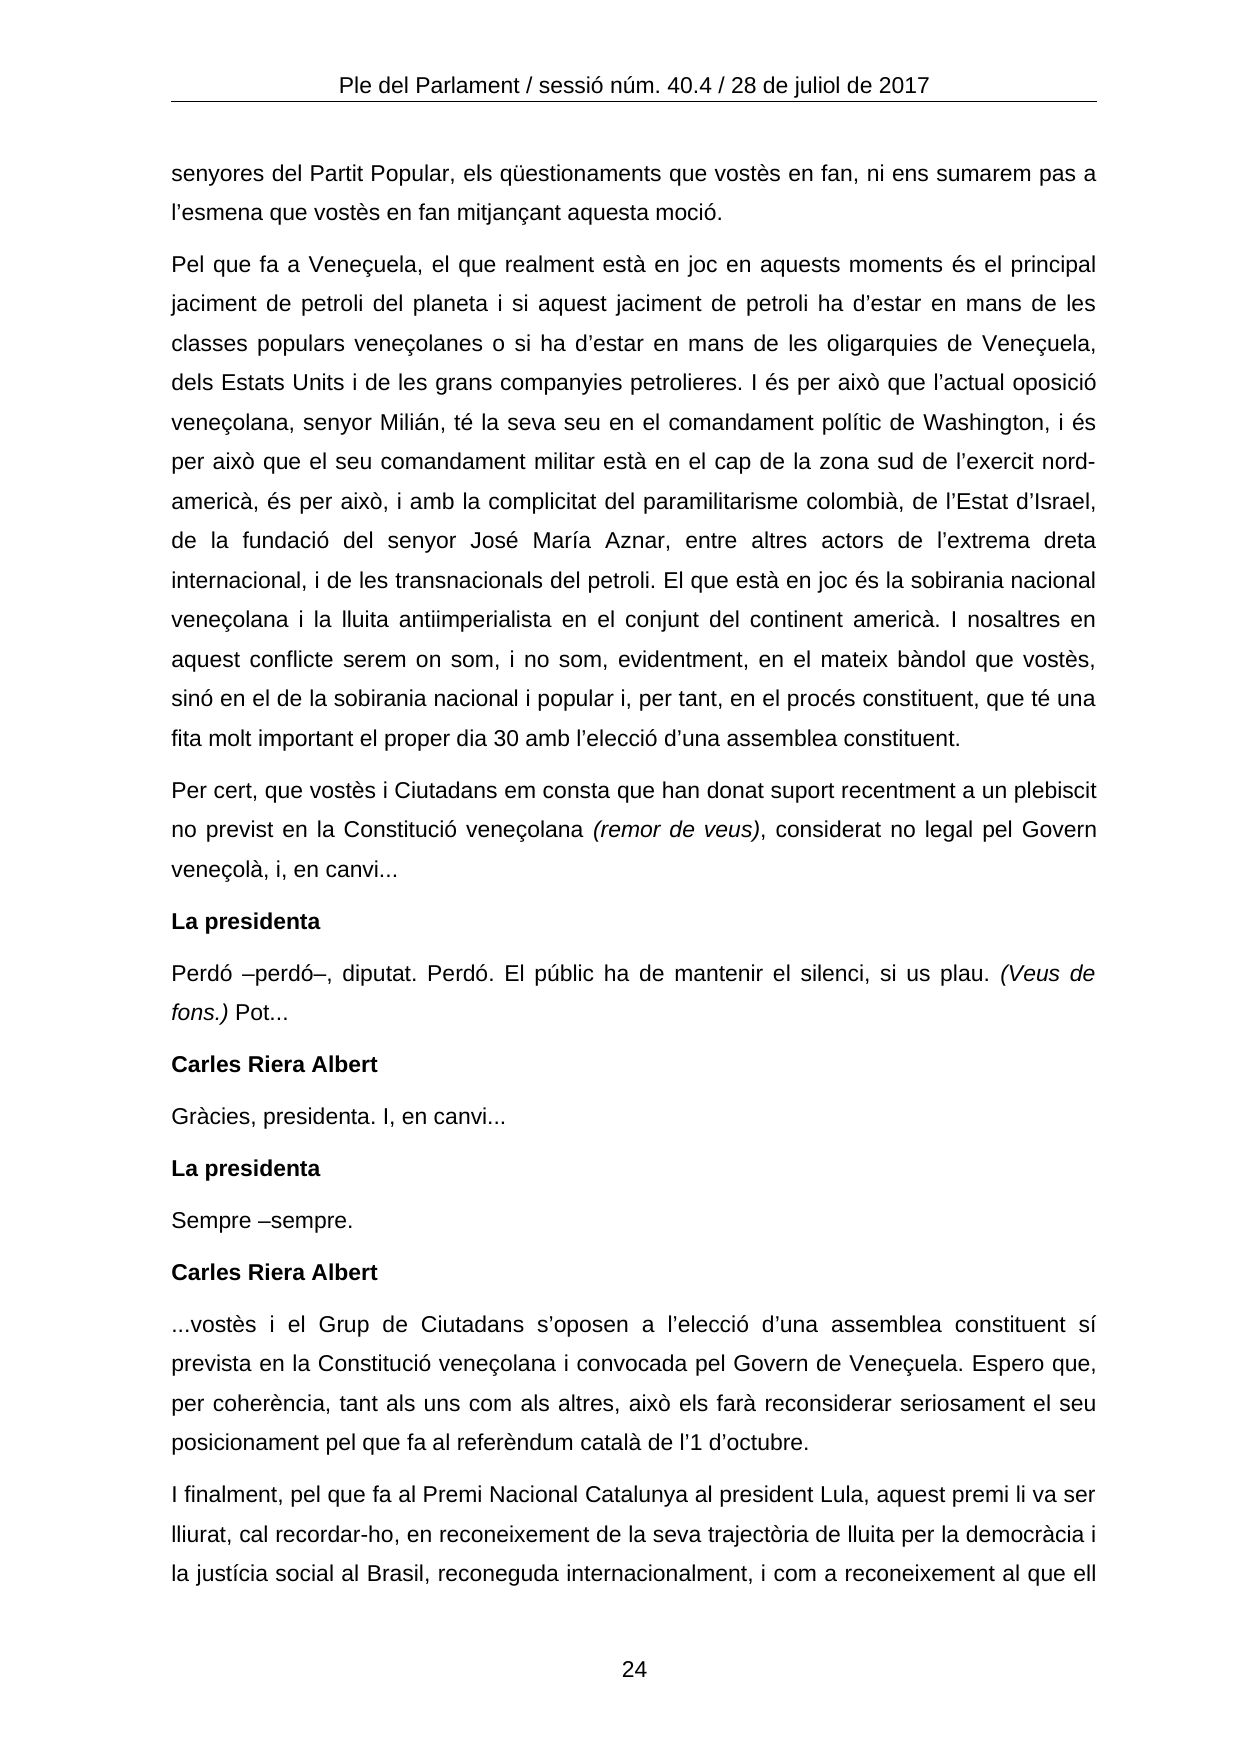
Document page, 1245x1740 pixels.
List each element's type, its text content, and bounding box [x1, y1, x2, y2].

text Pel que fa a Veneçuela, el que realment està en joc en aquests moments és el principal jaciment de petroli del planeta i si aquest jaciment de petroli ha d’estar en mans de les classes populars veneçolanes o si ha d’estar en mans de les oligarquies de Veneçuela, dels Estats Units i de les grans companyies petrolieres. I és per això que l’actual oposició veneçolana, senyor Milián, té la seva seu en el comandament polític de Washington, i és per això que el seu comandament militar està en el cap de la zona sud de l’exercit nord-americà, és per això, i amb la complicitat del paramilitarisme colombià, de l’Estat d’Israel, de la fundació del senyor José María Aznar, entre altres actors de l’extrema dreta internacional, i de les transnacionals del petroli. El que està en joc és la sobirania nacional veneçolana i la lluita antiimperialista en el conjunt del continent americà. I nosaltres en aquest conflicte serem on som, i no som, evidentment, en el mateix bàndol que vostès, sinó en el de la sobirania nacional i popular i, per tant, en el procés constituent, que té una fita molt important el proper dia 30 amb l’elecció d’una assemblea constituent. [171, 251, 1097, 751]
text La presidenta [171, 908, 1097, 934]
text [171, 159, 1097, 225]
text Per cert, que vostès i Ciutadans em consta que han donat suport recentment a un plebiscit no previst en la Constitució veneçolana (remor de veus), considerat no legal pel Govern veneçolà, i, en canvi... [171, 777, 1097, 882]
text Sempre –sempre. [171, 1207, 1097, 1233]
text Carles Riera Albert [171, 1259, 1097, 1285]
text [171, 1481, 1097, 1587]
text Perdó –perdó–, diputat. Perdó. El públic ha de mantenir el silenci, si us plau. (Veus de fons.) Pot... [171, 959, 1097, 1025]
text Carles Riera Albert [171, 1051, 1097, 1077]
text La presidenta [171, 1155, 1097, 1181]
text Gràcies, presidenta. I, en canvi... [171, 1103, 1097, 1129]
text ...vostès i el Grup de Ciutadans s’oposen a l’elecció d’una assemblea constituent sí prevista en la Constitució veneçolana i convocada pel Govern de Veneçuela. Espero que, per coherència, tant als uns com als altres, això els farà reconsiderar seriosament el seu posicionament pel que fa al referèndum català de l’1 d’octubre. [171, 1311, 1097, 1456]
